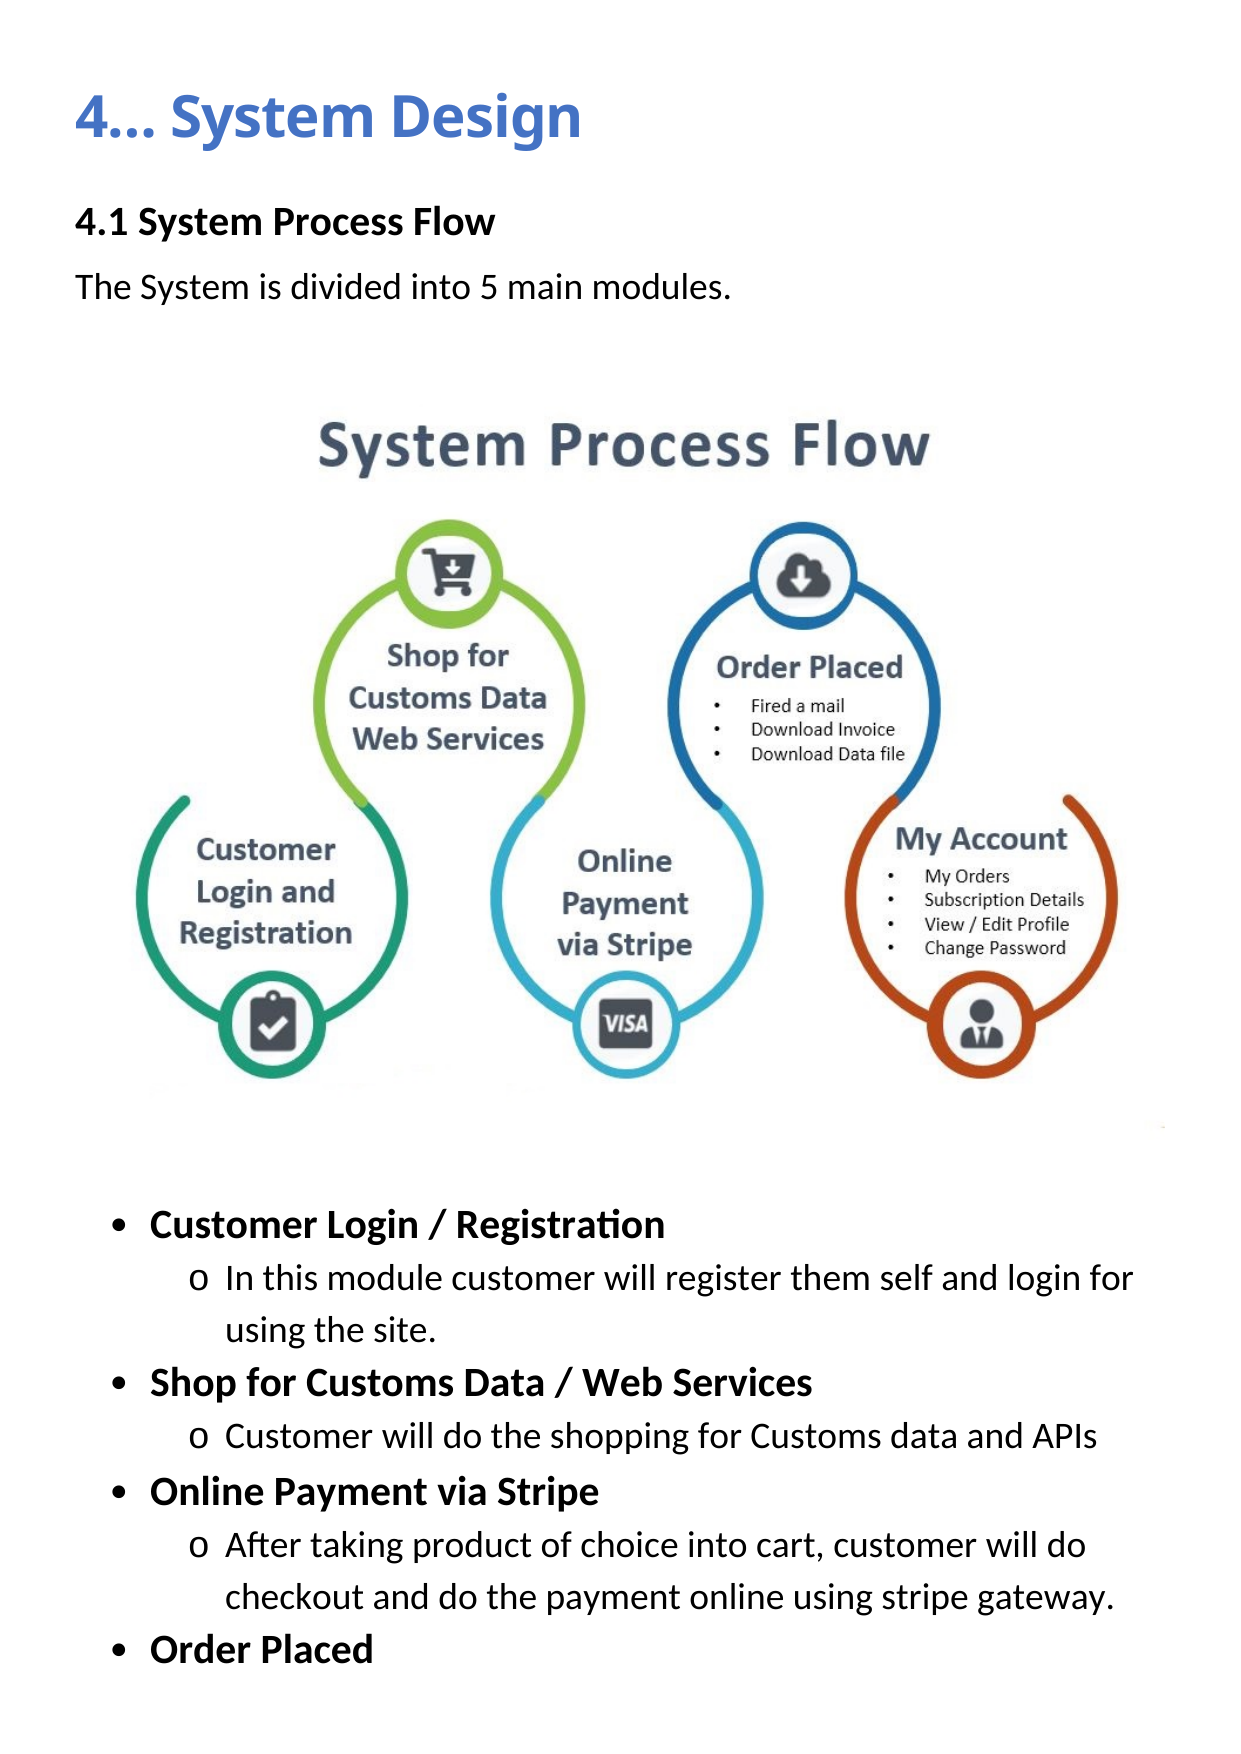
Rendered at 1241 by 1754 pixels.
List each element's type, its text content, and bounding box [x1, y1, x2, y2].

picture [75, 389, 1165, 1141]
text 4.1 System Process Flow [75, 195, 1165, 246]
list Customer will do the shopping for Customs data and APIs [187, 1412, 1165, 1460]
text The System is divided into 5 main modules. [75, 263, 1165, 309]
list After taking product of choice into cart, customer will do checkout and do the payment online using stripe gateway. [187, 1521, 1165, 1619]
list Customer Login / Registration [112, 1198, 1165, 1249]
list Order Placed [112, 1623, 1165, 1674]
list Shop for Customs Data / Web Services [112, 1356, 1165, 1407]
list Online Payment via Stripe [112, 1465, 1165, 1516]
title 4… System Design [75, 75, 1165, 154]
list In this module customer will register them self and login for using the site. [187, 1254, 1165, 1352]
